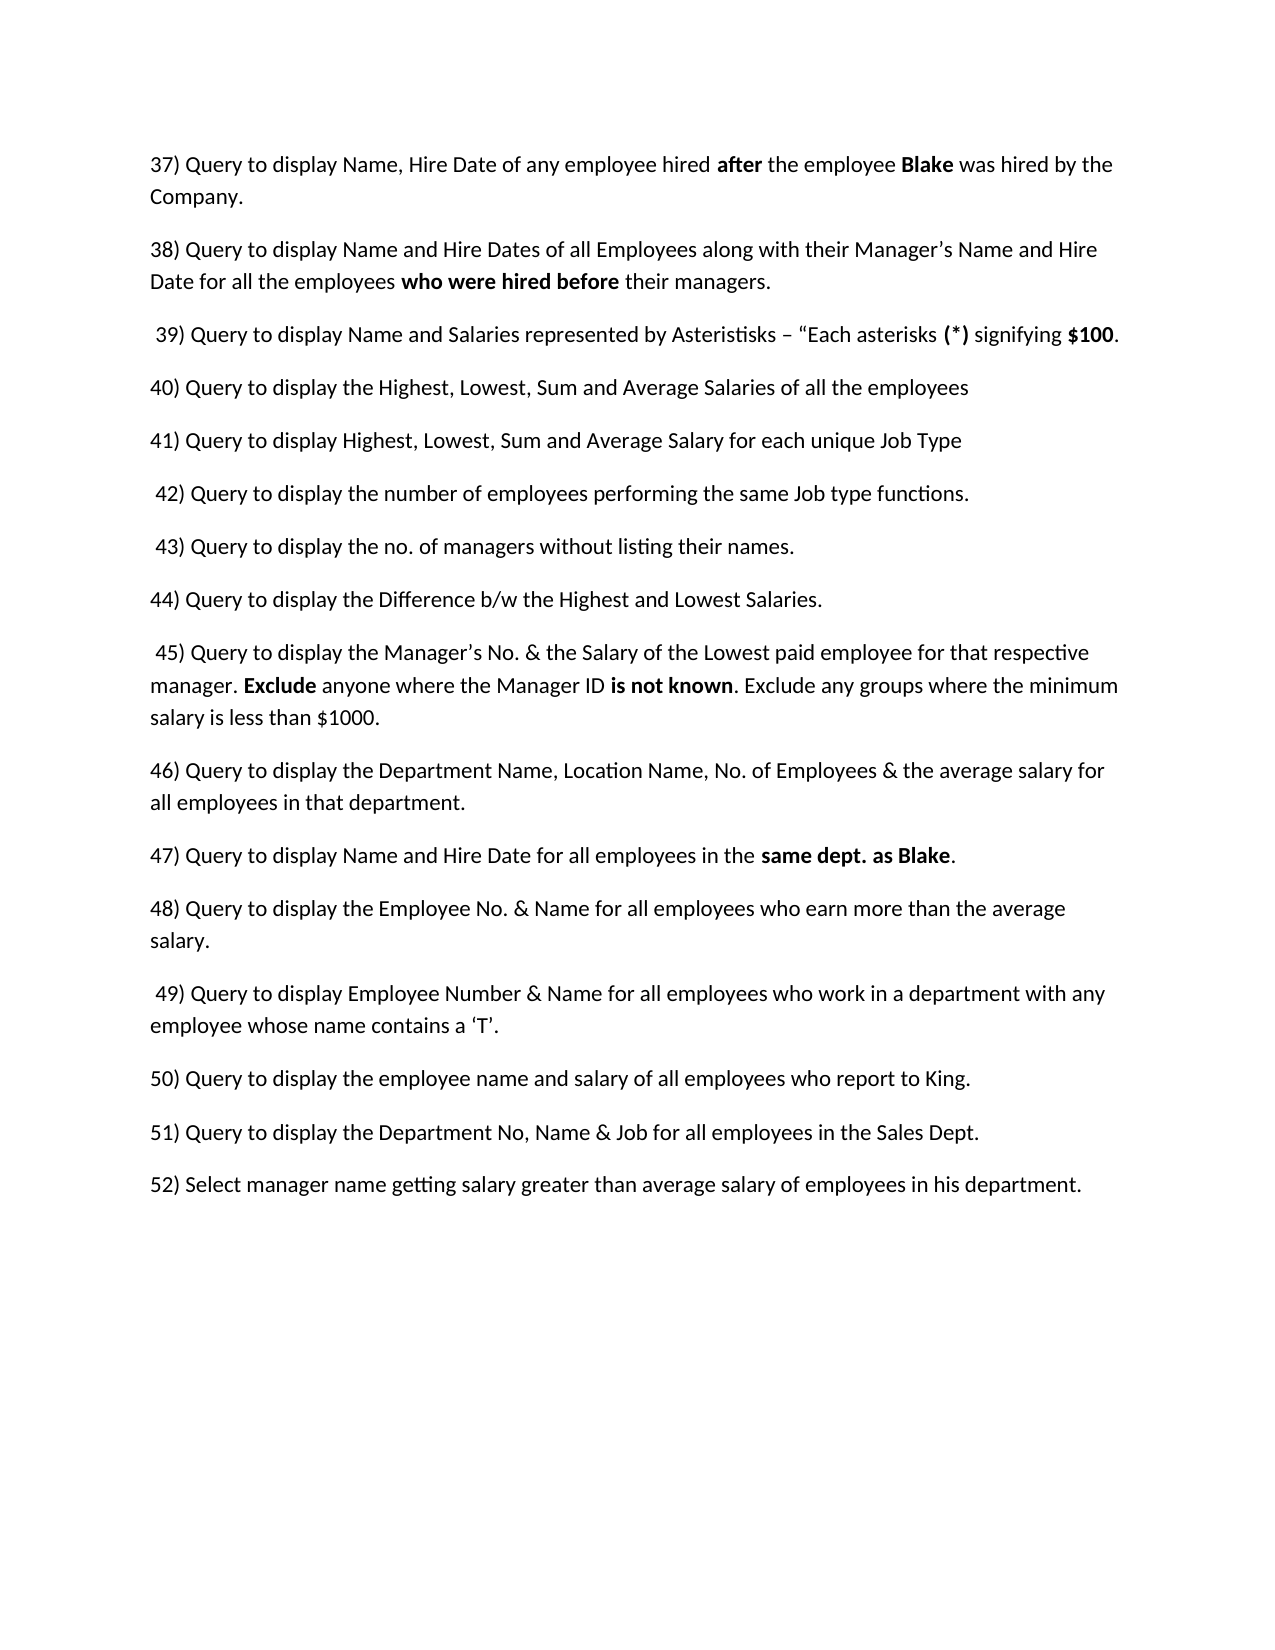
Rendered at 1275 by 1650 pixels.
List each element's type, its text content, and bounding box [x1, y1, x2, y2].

text 48) Query to display the Employee No. & Name for all employees who earn more than the average salary. [150, 894, 1125, 954]
text 39) Query to display Name and Salaries represented by Asteristisks – “Each asterisks (*) signifying $100. [150, 320, 1125, 348]
text 43) Query to display the no. of managers without listing their names. [150, 532, 1125, 561]
text 42) Query to display the number of employees performing the same Job type functions. [150, 479, 1125, 507]
text 52) Select manager name getting salary greater than average salary of employees in his department. [150, 1171, 1125, 1199]
text 46) Query to display the Department Name, Location Name, No. of Employees & the average salary for all employees in that department. [150, 756, 1125, 816]
text 44) Query to display the Difference b/w the Highest and Lowest Salaries. [150, 586, 1125, 613]
text 38) Query to display Name and Hire Dates of all Employees along with their Manager’s Name and Hire Date for all the employees who were hired before their managers. [150, 235, 1125, 295]
text 37) Query to display Name, Hire Date of any employee hired after the employee Blake was hired by the Company. [150, 150, 1125, 210]
text 47) Query to display Name and Hire Date for all employees in the same dept. as Blake. [150, 841, 1125, 869]
text 50) Query to display the employee name and salary of all employees who report to King. [150, 1064, 1125, 1093]
text 40) Query to display the Highest, Lowest, Sum and Average Salaries of all the employees [150, 373, 1125, 401]
text 41) Query to display Highest, Lowest, Sum and Average Salary for each unique Job Type [150, 426, 1125, 454]
text 51) Query to display the Department No, Name & Job for all employees in the Sales Dept. [150, 1118, 1125, 1146]
text 49) Query to display Employee Number & Name for all employees who work in a department with any employee whose name contains a ‘T’. [150, 979, 1125, 1039]
text 45) Query to display the Manager’s No. & the Salary of the Lowest paid employee for that respective manager. Exclude anyone where the Manager ID is not known. Exclude any groups where the minimum salary is less than $1000. [150, 638, 1125, 731]
